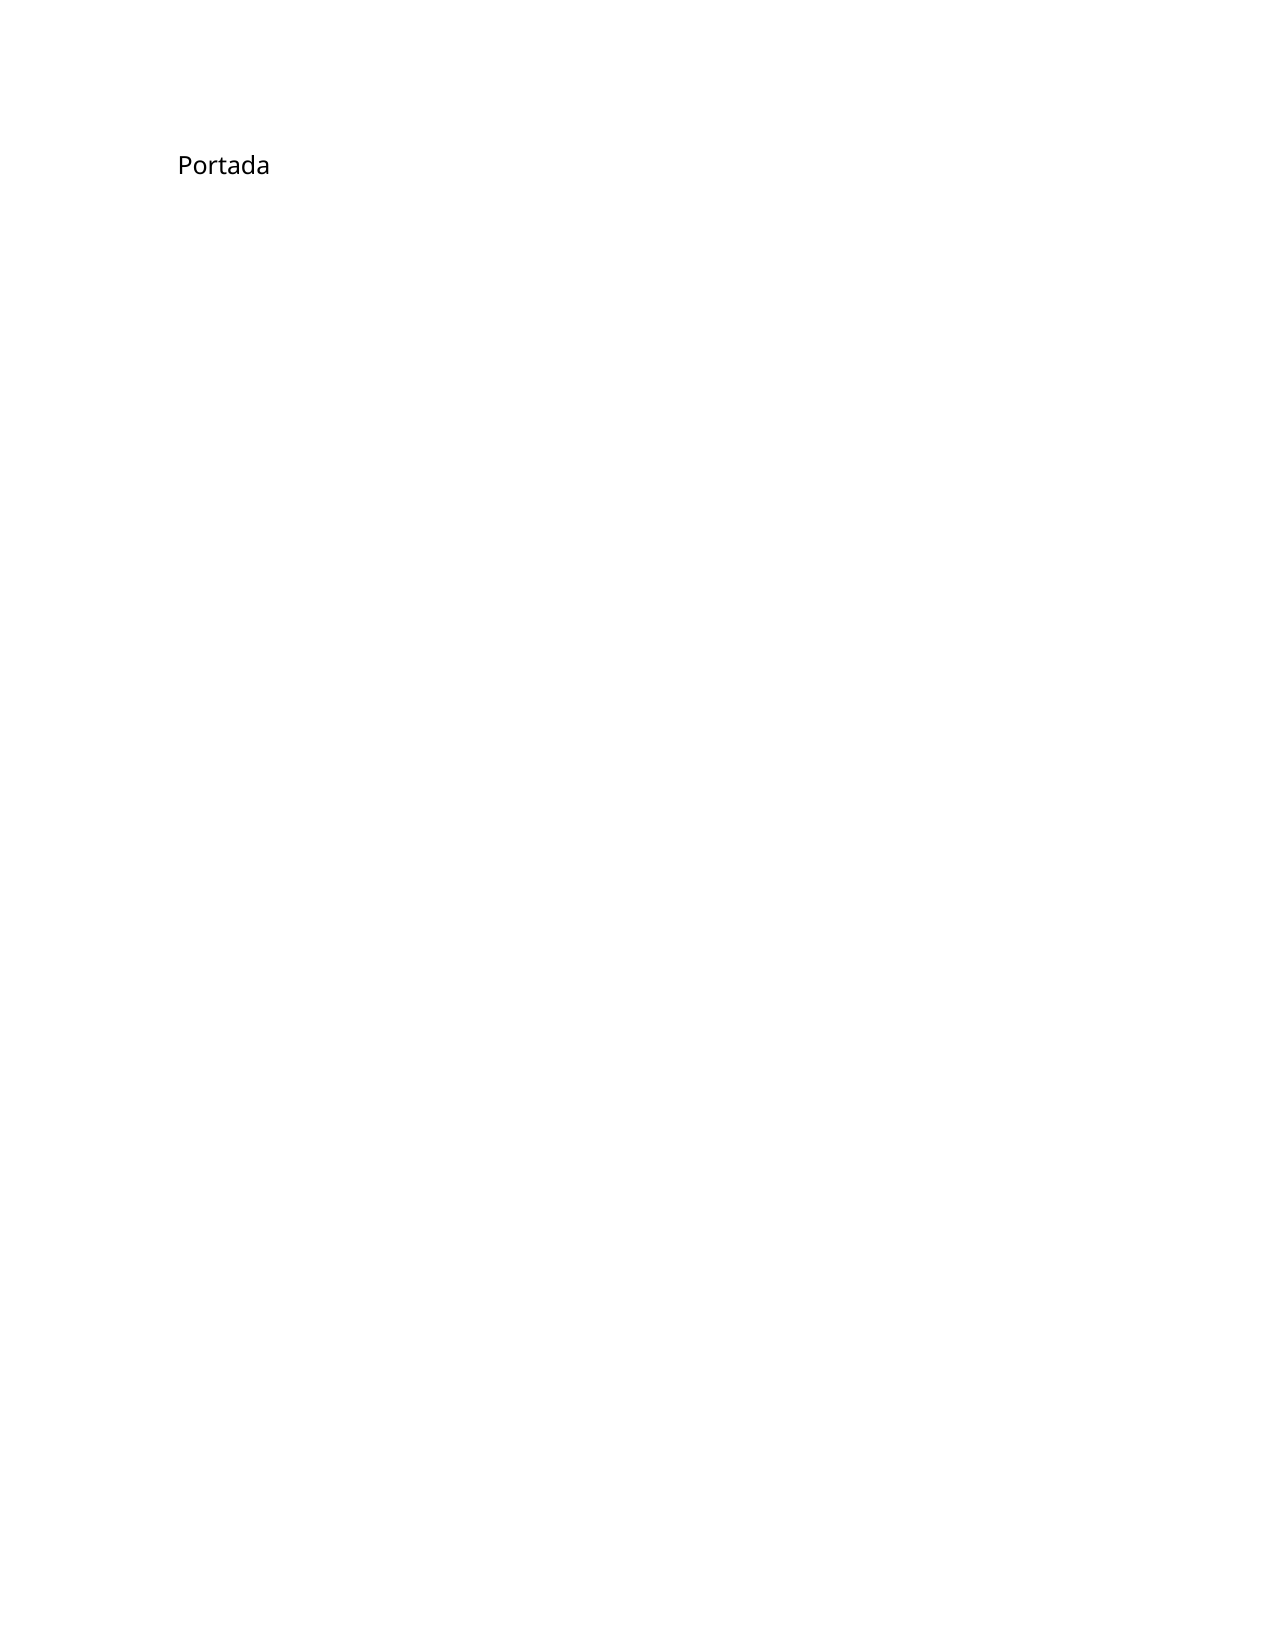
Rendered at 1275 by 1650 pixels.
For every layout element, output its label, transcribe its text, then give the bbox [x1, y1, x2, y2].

text Portada [177, 148, 1098, 182]
